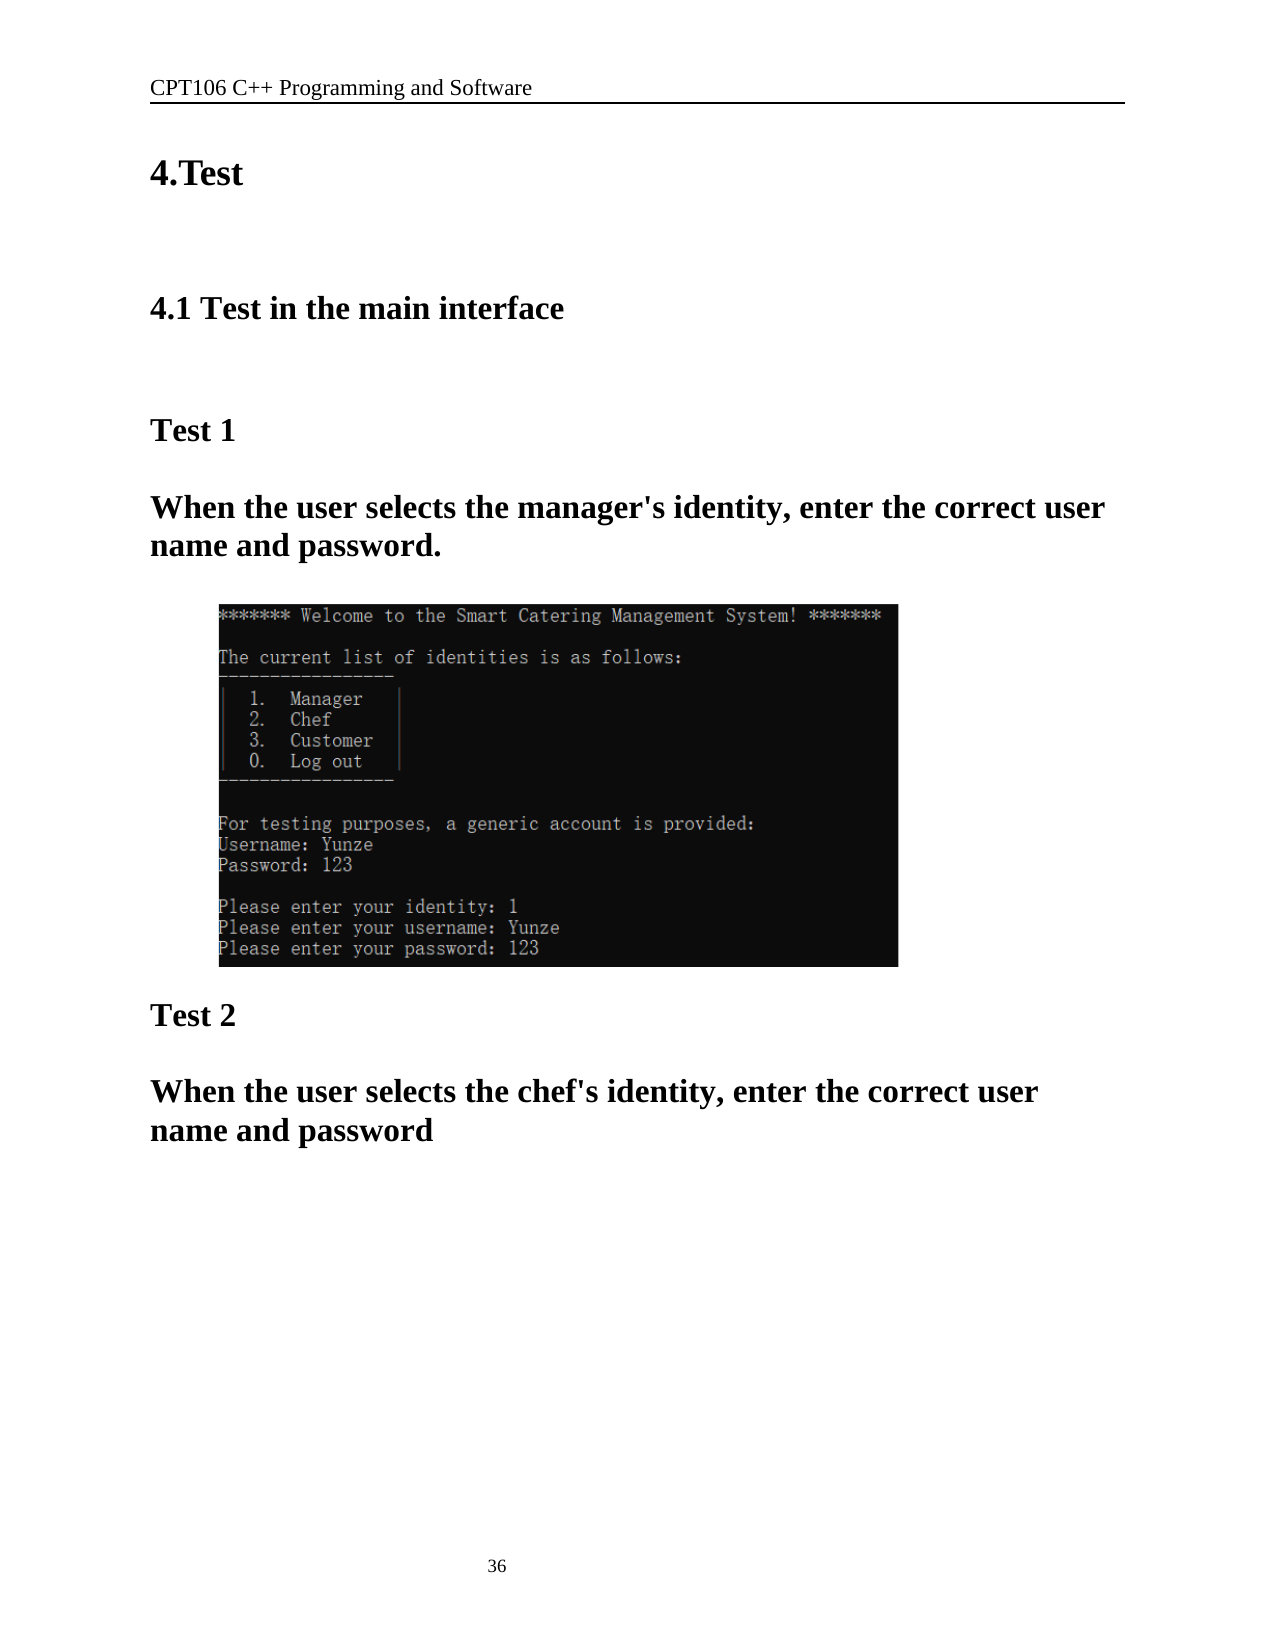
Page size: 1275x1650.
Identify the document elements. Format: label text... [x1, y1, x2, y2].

text When the user selects the manager's identity, enter the correct user name and password. [150, 487, 1125, 564]
text Test 1 [150, 410, 1125, 449]
text Test 2 [150, 995, 1125, 1033]
subtitle 4.Test [150, 150, 1125, 193]
text When the user selects the chef's identity, enter the correct user name and password [150, 1072, 1125, 1148]
subtitle 4.1 Test in the main interface [150, 288, 1125, 327]
picture [218, 602, 899, 967]
